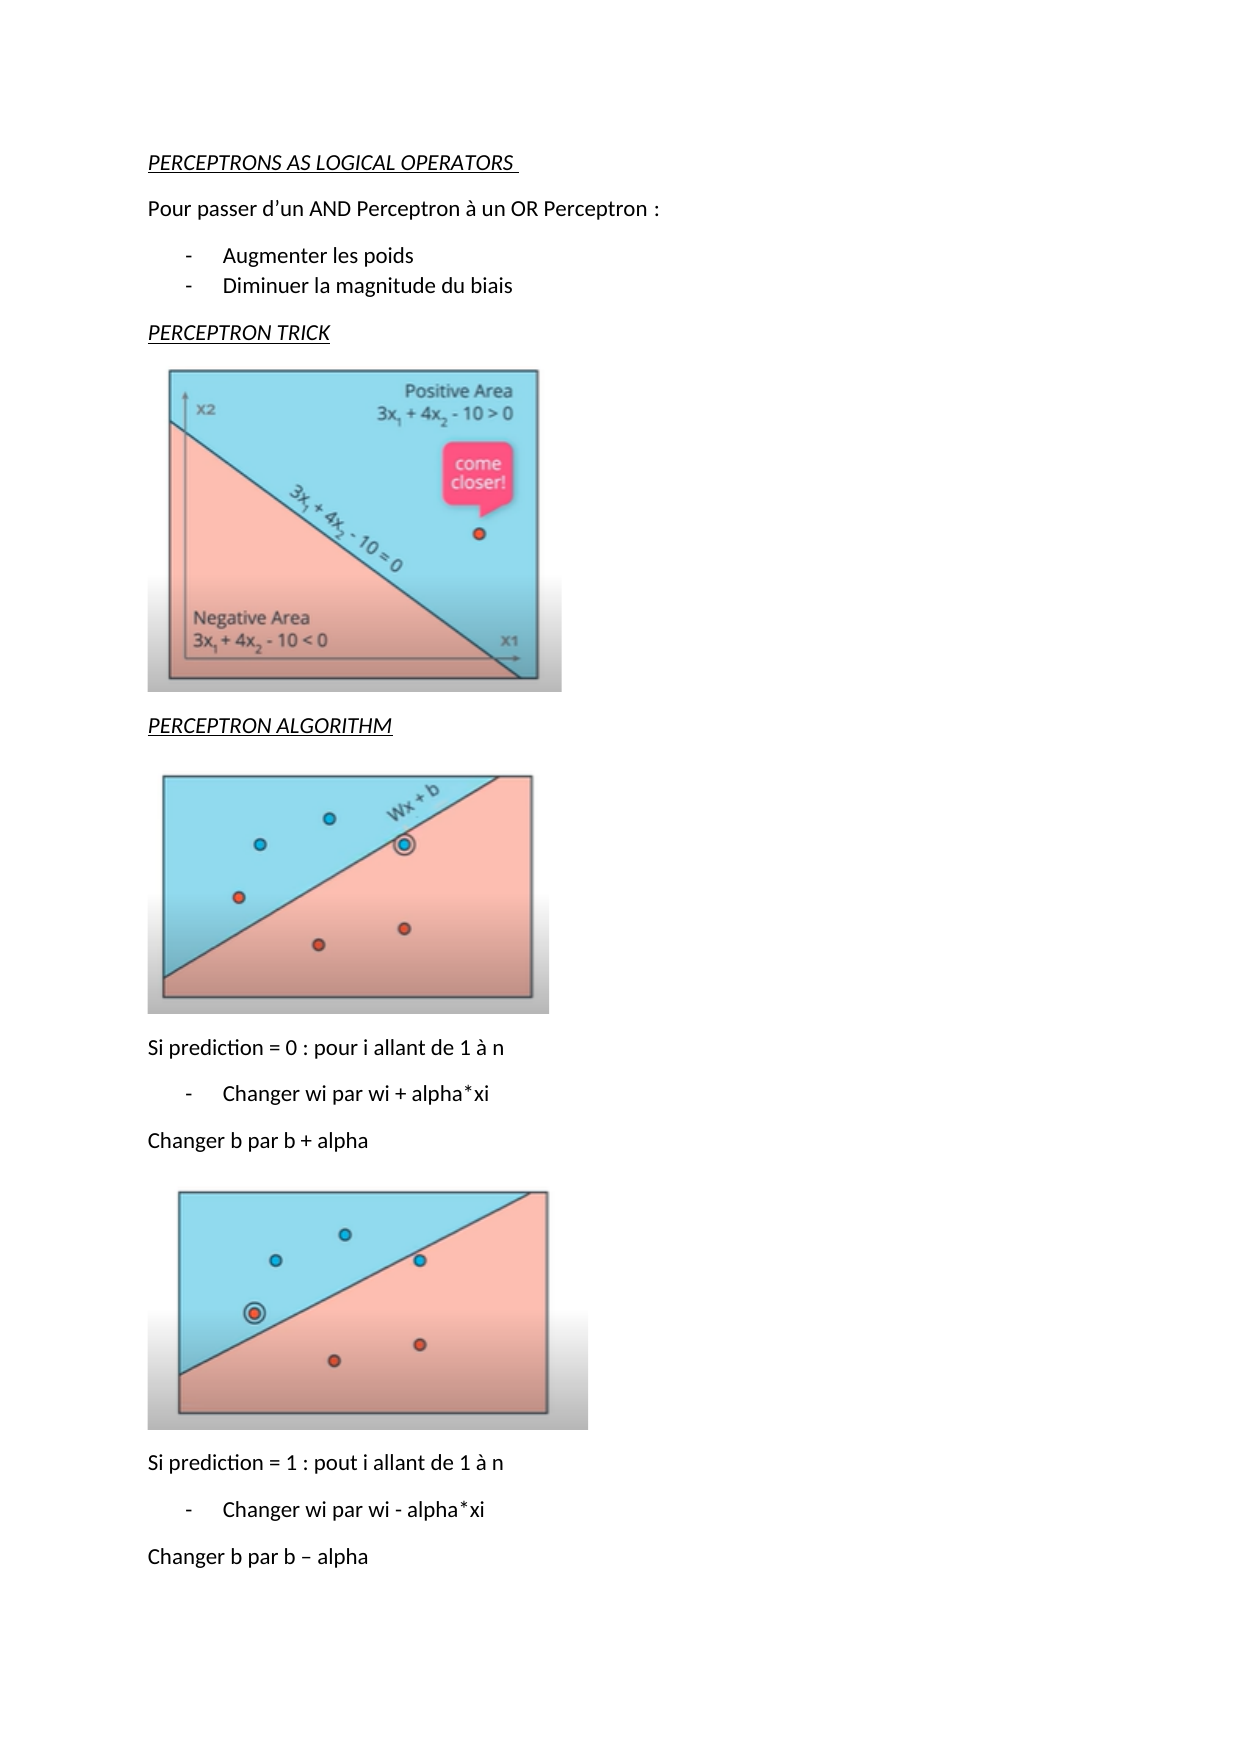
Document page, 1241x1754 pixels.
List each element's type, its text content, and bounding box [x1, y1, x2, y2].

text Pour passer d’un AND Perceptron à un OR Perceptron : [148, 194, 1093, 222]
text Si prediction = 0 : pour i allant de 1 à n [148, 1033, 1093, 1061]
picture [147, 757, 550, 1014]
text Si prediction = 1 : pout i allant de 1 à n [148, 1448, 1093, 1476]
text PERCEPTRONS AS LOGICAL OPERATORS [148, 148, 1093, 176]
picture [147, 365, 562, 692]
list Diminuer la magnitude du biais [185, 272, 1093, 299]
text Changer b par b + alpha [148, 1126, 1093, 1154]
list Augmenter les poids [185, 241, 1093, 269]
text PERCEPTRON ALGORITHM [148, 711, 1093, 739]
list Changer wi par wi - alpha*xi [185, 1495, 1093, 1523]
list Changer wi par wi + alpha*xi [185, 1079, 1093, 1108]
text PERCEPTRON TRICK [148, 318, 1093, 346]
text Changer b par b – alpha [148, 1542, 1093, 1570]
picture [147, 1173, 589, 1430]
